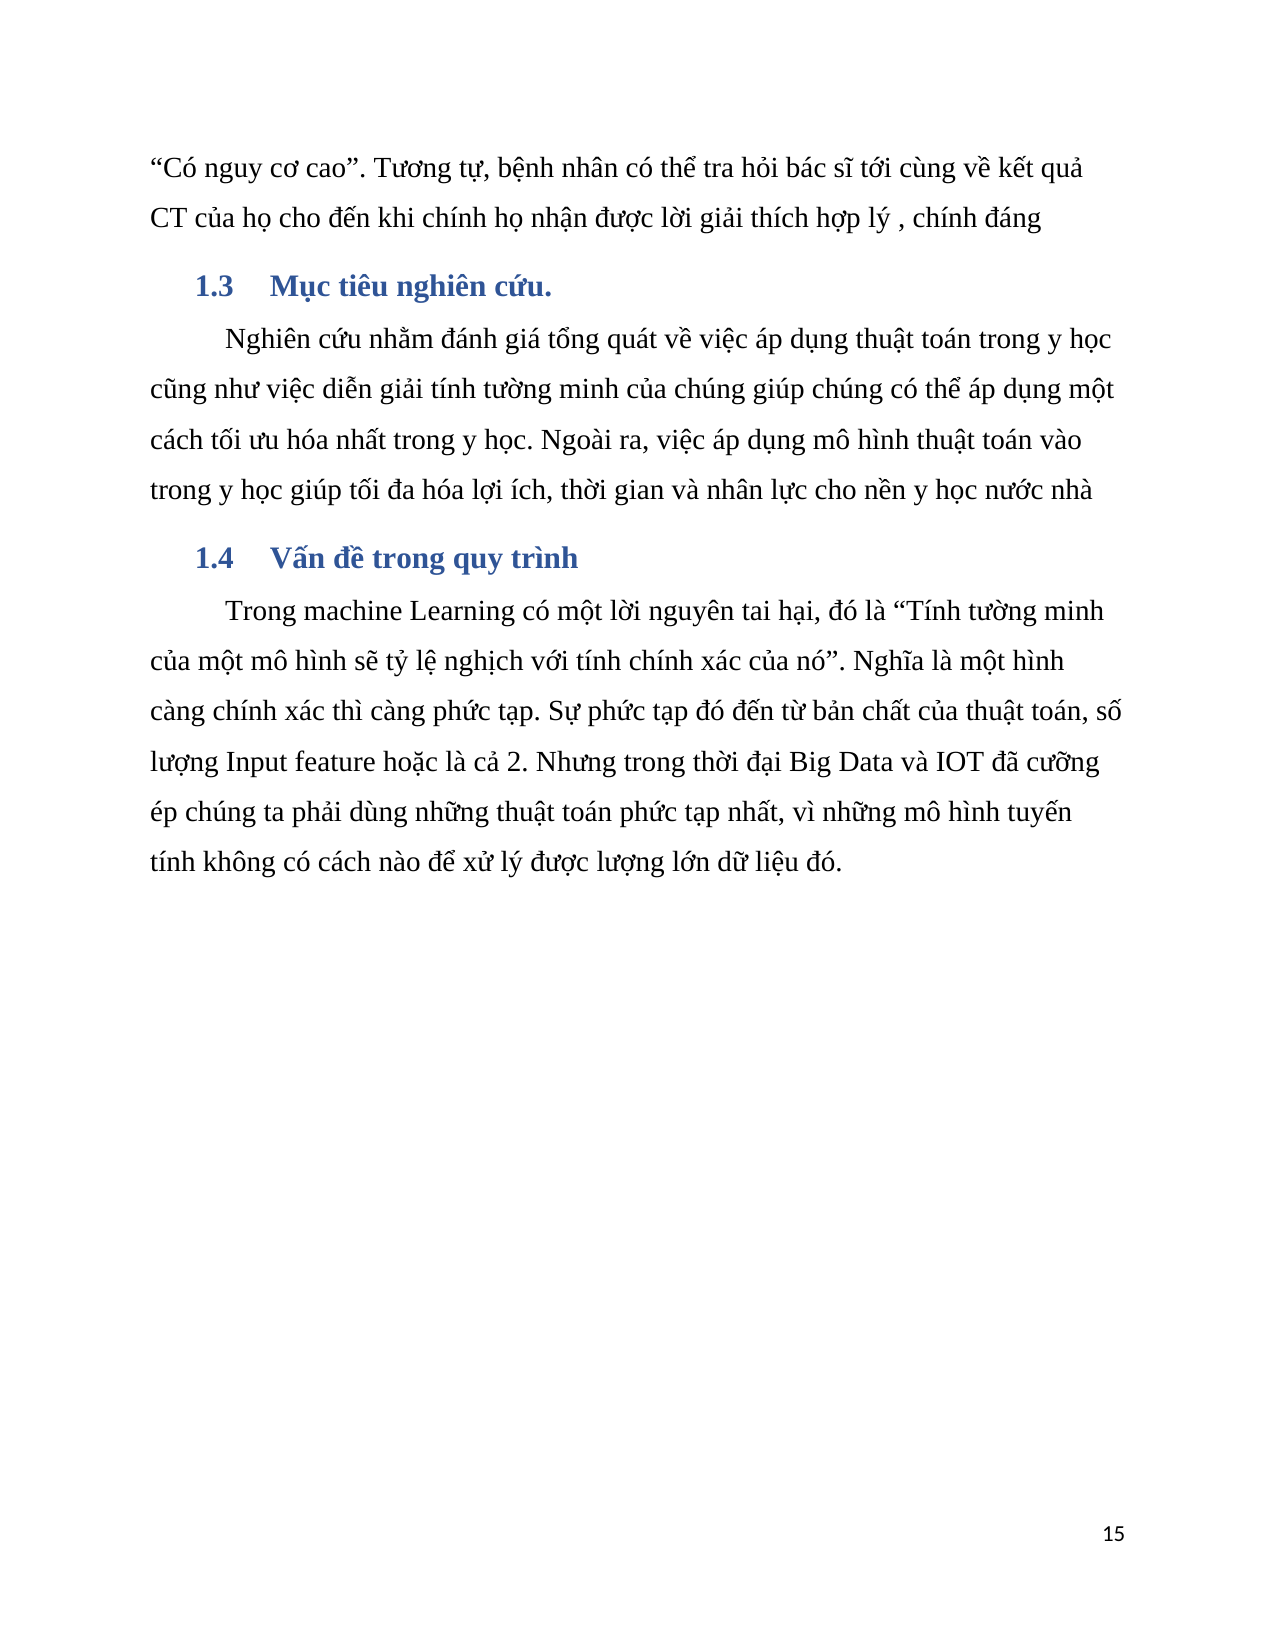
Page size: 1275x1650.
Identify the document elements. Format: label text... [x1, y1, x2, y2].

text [150, 150, 1125, 234]
subtitle Vấn đề trong quy trình [194, 539, 1125, 575]
text Trong machine Learning có một lời nguyên tai hại, đó là “Tính tường minh của một mô hình sẽ tỷ lệ nghịch với tính chính xác của nó”. Nghĩa là một hình càng chính xác thì càng phức tạp. Sự phức tạp đó đến từ bản chất của thuật toán, số lượng Input feature hoặc là cả 2. Nhưng trong thời đại Big Data và IOT đã cưỡng ép chúng ta phải dùng những thuật toán phức tạp nhất, vì những mô hình tuyến tính không có cách nào để xử lý được lượng lớn dữ liệu đó. [150, 593, 1125, 878]
subtitle Mục tiêu nghiên cứu. [194, 267, 1125, 303]
text Nghiên cứu nhằm đánh giá tổng quát về việc áp dụng thuật toán trong y học cũng như việc diễn giải tính tường minh của chúng giúp chúng có thể áp dụng một cách tối ưu hóa nhất trong y học. Ngoài ra, việc áp dụng mô hình thuật toán vào trong y học giúp tối đa hóa lợi ích, thời gian và nhân lực cho nền y học nước nhà [150, 321, 1125, 506]
